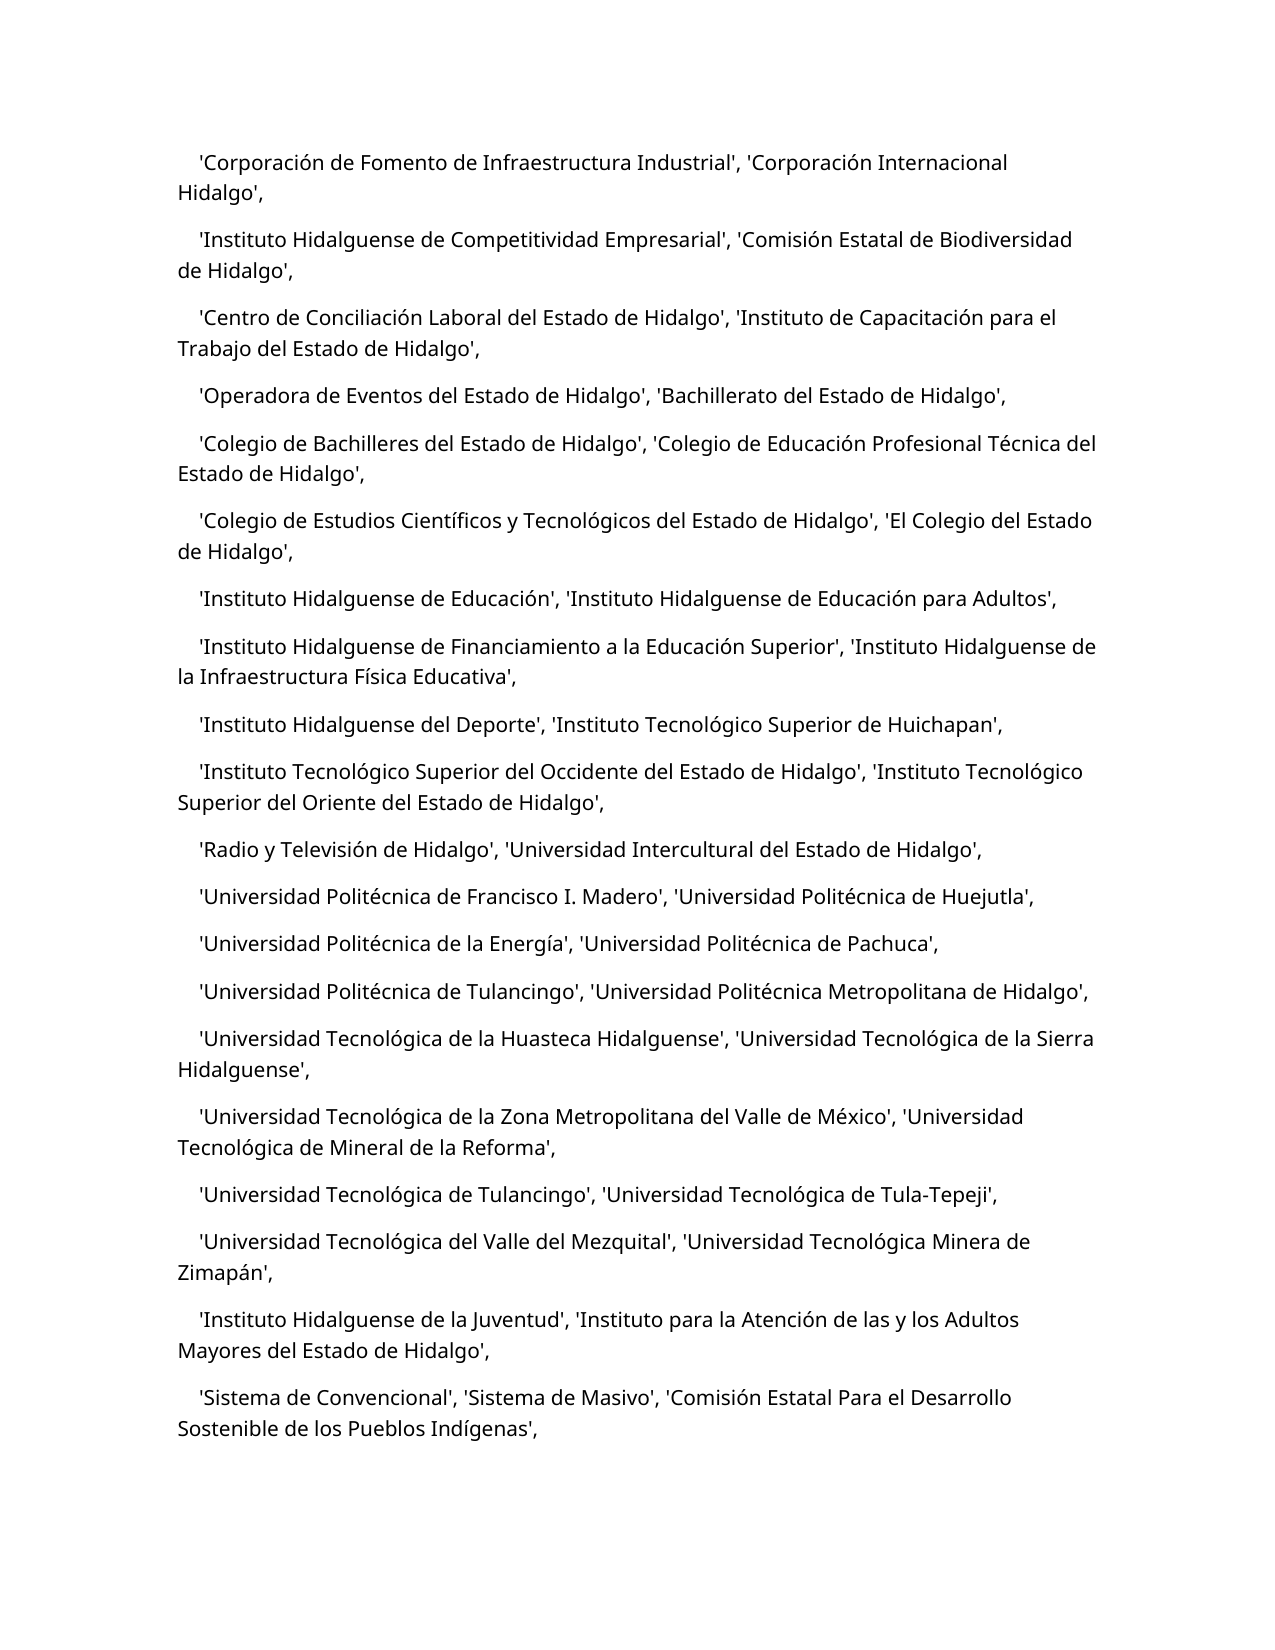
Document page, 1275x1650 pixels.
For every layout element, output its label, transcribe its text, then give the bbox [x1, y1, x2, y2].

text 'Centro de Conciliación Laboral del Estado de Hidalgo', 'Instituto de Capacitación para el Trabajo del Estado de Hidalgo', [177, 303, 1098, 362]
text 'Universidad Politécnica de Tulancingo', 'Universidad Politécnica Metropolitana de Hidalgo', [177, 977, 1098, 1005]
text 'Instituto Hidalguense de Educación', 'Instituto Hidalguense de Educación para Adultos', [177, 584, 1098, 613]
text 'Instituto Hidalguense de Competitividad Empresarial', 'Comisión Estatal de Biodiversidad de Hidalgo', [177, 226, 1098, 284]
text 'Universidad Tecnológica de la Huasteca Hidalguense', 'Universidad Tecnológica de la Sierra Hidalguense', [177, 1024, 1098, 1083]
text 'Radio y Televisión de Hidalgo', 'Universidad Intercultural del Estado de Hidalgo', [177, 835, 1098, 863]
text 'Sistema de Convencional', 'Sistema de Masivo', 'Comisión Estatal Para el Desarrollo Sostenible de los Pueblos Indígenas', [177, 1383, 1098, 1442]
text 'Instituto Tecnológico Superior del Occidente del Estado de Hidalgo', 'Instituto Tecnológico Superior del Oriente del Estado de Hidalgo', [177, 757, 1098, 816]
text 'Instituto Hidalguense de Financiamiento a la Educación Superior', 'Instituto Hidalguense de la Infraestructura Física Educativa', [177, 632, 1098, 691]
text 'Universidad Tecnológica del Valle del Mezquital', 'Universidad Tecnológica Minera de Zimapán', [177, 1227, 1098, 1286]
text 'Corporación de Fomento de Infraestructura Industrial', 'Corporación Internacional Hidalgo', [177, 148, 1098, 207]
text 'Instituto Hidalguense de la Juventud', 'Instituto para la Atención de las y los Adultos Mayores del Estado de Hidalgo', [177, 1305, 1098, 1364]
text 'Colegio de Estudios Científicos y Tecnológicos del Estado de Hidalgo', 'El Colegio del Estado de Hidalgo', [177, 507, 1098, 566]
text 'Instituto Hidalguense del Deporte', 'Instituto Tecnológico Superior de Huichapan', [177, 710, 1098, 738]
text 'Universidad Politécnica de la Energía', 'Universidad Politécnica de Pachuca', [177, 929, 1098, 958]
text 'Operadora de Eventos del Estado de Hidalgo', 'Bachillerato del Estado de Hidalgo', [177, 381, 1098, 410]
text 'Universidad Tecnológica de la Zona Metropolitana del Valle de México', 'Universidad Tecnológica de Mineral de la Reforma', [177, 1102, 1098, 1161]
text 'Universidad Politécnica de Francisco I. Madero', 'Universidad Politécnica de Huejutla', [177, 882, 1098, 911]
text 'Colegio de Bachilleres del Estado de Hidalgo', 'Colegio de Educación Profesional Técnica del Estado de Hidalgo', [177, 429, 1098, 488]
text 'Universidad Tecnológica de Tulancingo', 'Universidad Tecnológica de Tula-Tepeji', [177, 1180, 1098, 1208]
